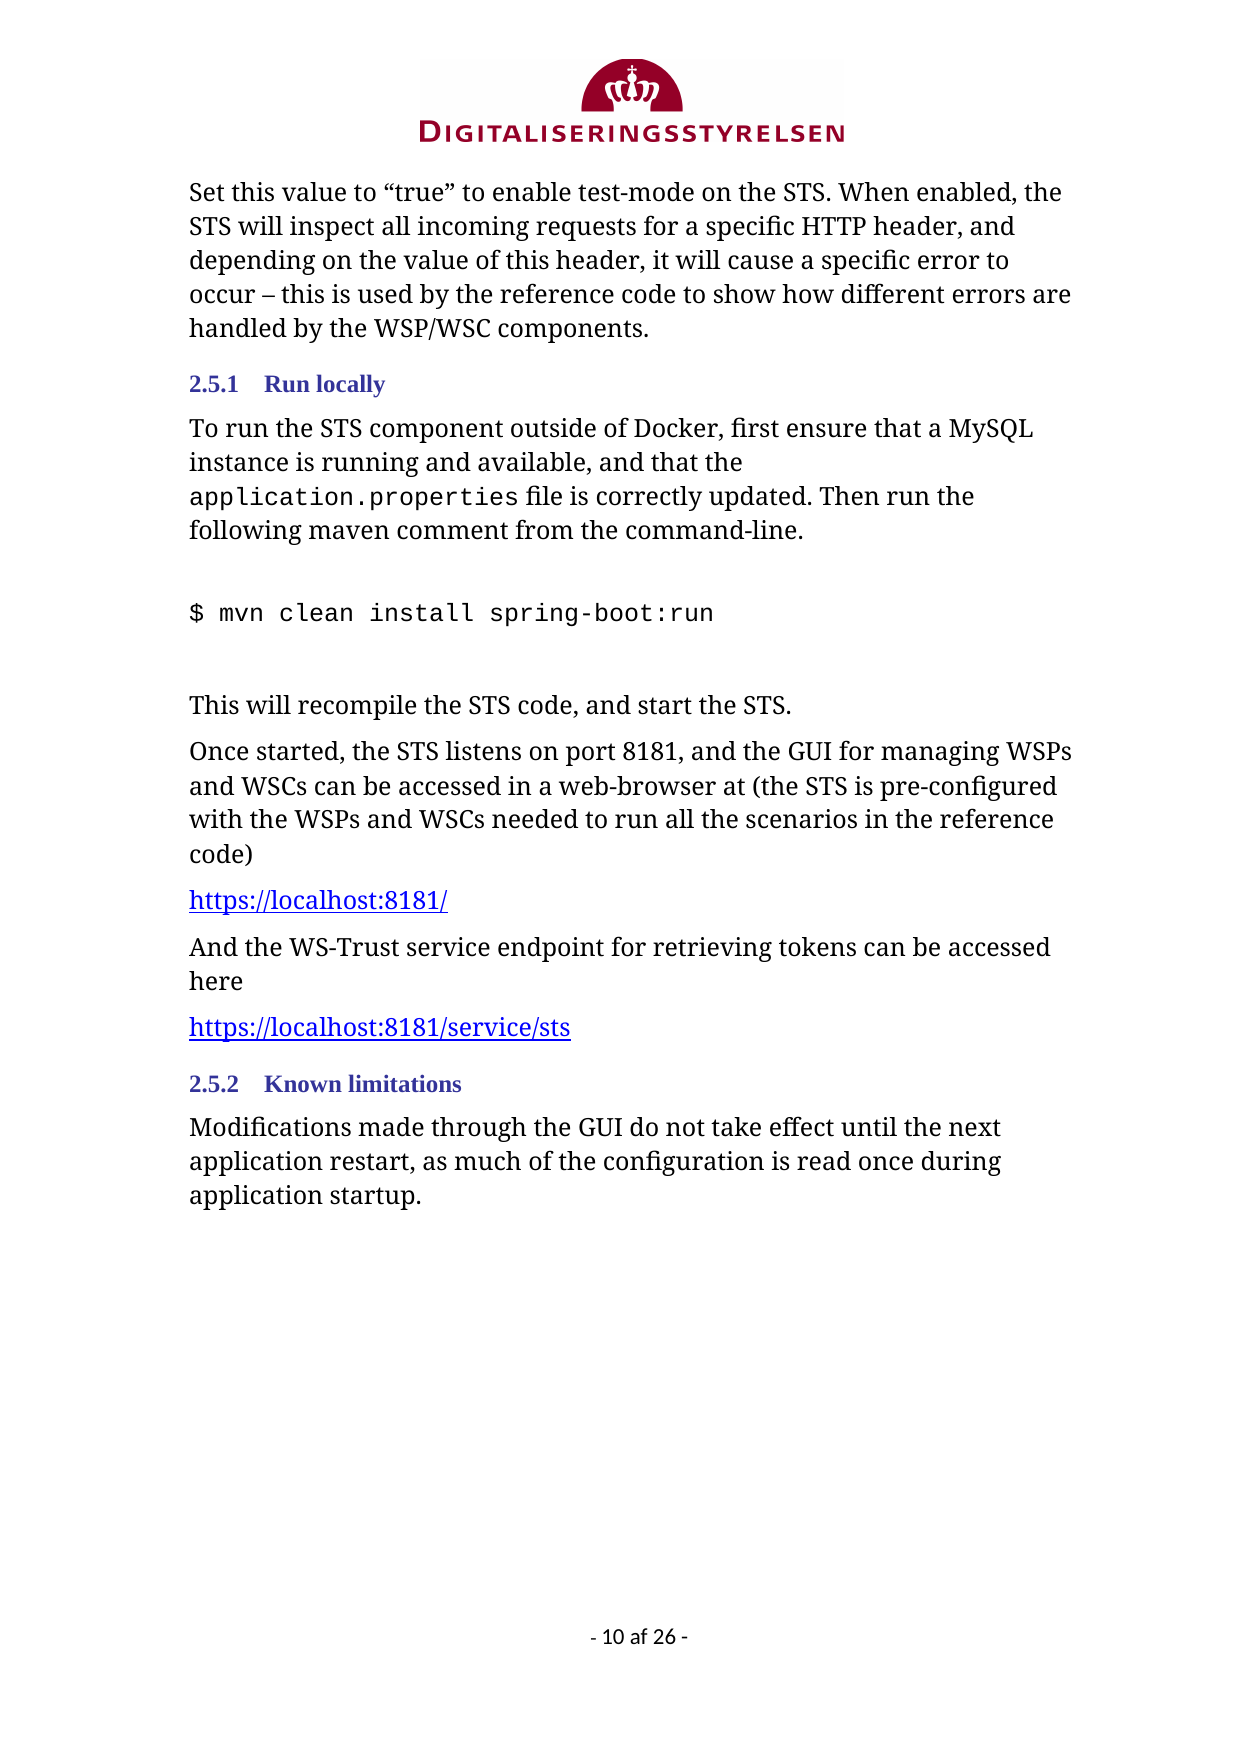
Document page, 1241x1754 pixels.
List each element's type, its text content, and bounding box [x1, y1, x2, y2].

picture [420, 59, 844, 142]
text https://localhost:8181/service/sts [189, 1010, 1075, 1044]
text Once started, the STS listens on port 8181, and the GUI for managing WSPs and WSCs can be accessed in a web-browser at (the STS is pre-configured with the WSPs and WSCs needed to run all the scenarios in the reference code) [189, 734, 1075, 870]
subtitle Run locally [189, 369, 1075, 398]
text https://localhost:8181/ [189, 883, 1075, 917]
subtitle Known limitations [189, 1069, 1075, 1098]
text And the WS-Trust service endpoint for retrieving tokens can be accessed here [189, 929, 1075, 997]
text $ mvn clean install spring-boot:run [189, 600, 1075, 628]
text This will recompile the STS code, and start the STS. [189, 687, 1075, 722]
text Set this value to “true” to enable test-mode on the STS. When enabled, the STS will inspect all incoming requests for a specific HTTP header, and depending on the value of this header, it will cause a specific error to occur – this is used by the reference code to show how different errors are handled by the WSP/WSC components. [189, 174, 1075, 344]
text Modifications made through the GUI do not take effect until the next application restart, as much of the configuration is read once during application startup. [189, 1110, 1075, 1212]
text To run the STS component outside of Docker, first ensure that a MySQL instance is running and available, and that the application.properties file is correctly updated. Then run the following maven comment from the command-line. [189, 410, 1075, 547]
